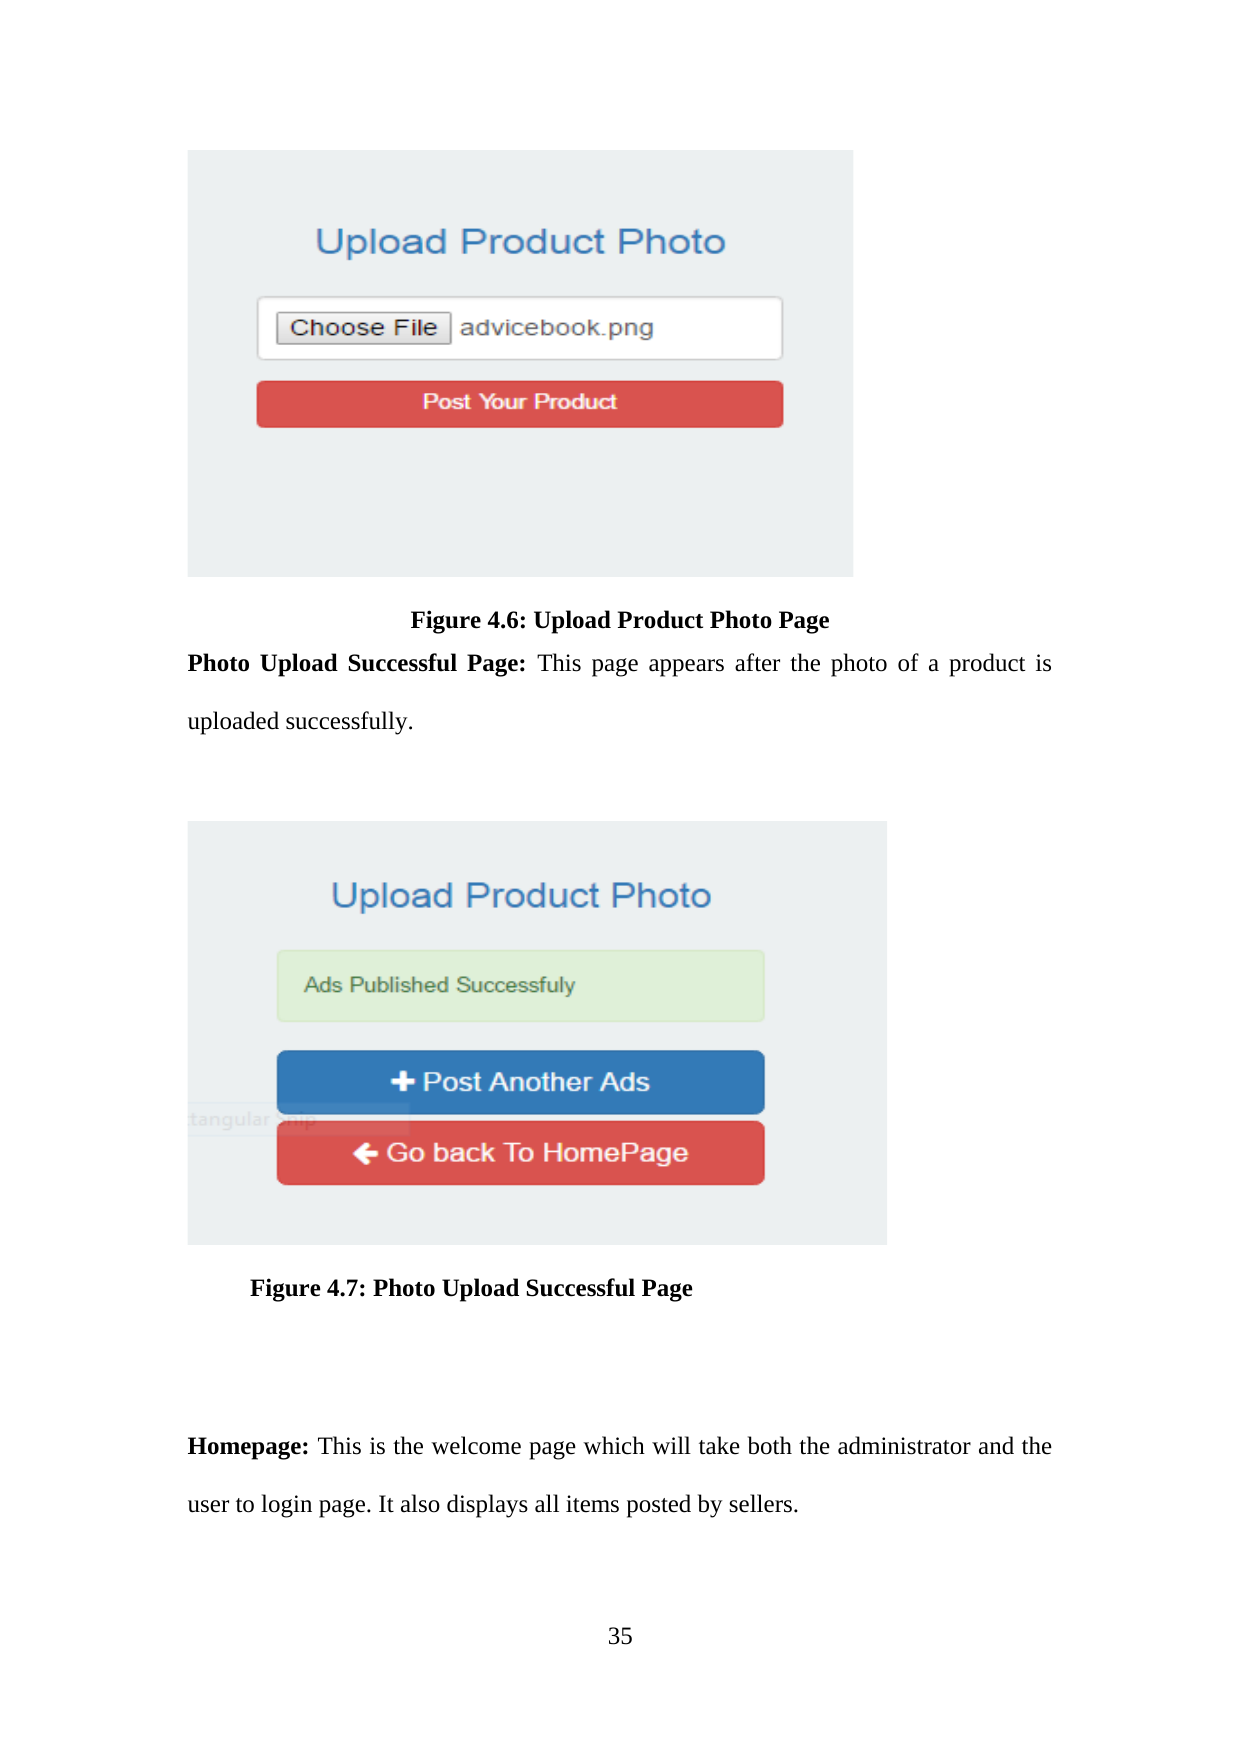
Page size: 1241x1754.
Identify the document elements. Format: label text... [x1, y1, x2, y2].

subtitle Figure 4.6: Upload Product Photo Page [187, 605, 1053, 634]
subtitle Figure 4.7: Photo Upload Successful Page [187, 1273, 1053, 1302]
text Photo Upload Successful Page: This page appears after the photo of a product is uploaded successfully. [187, 648, 1053, 735]
text Homepage: This is the welcome page which will take both the administrator and the user to login page. It also displays all items posted by sellers. [187, 1431, 1053, 1517]
picture [187, 821, 888, 1245]
picture [187, 150, 854, 577]
